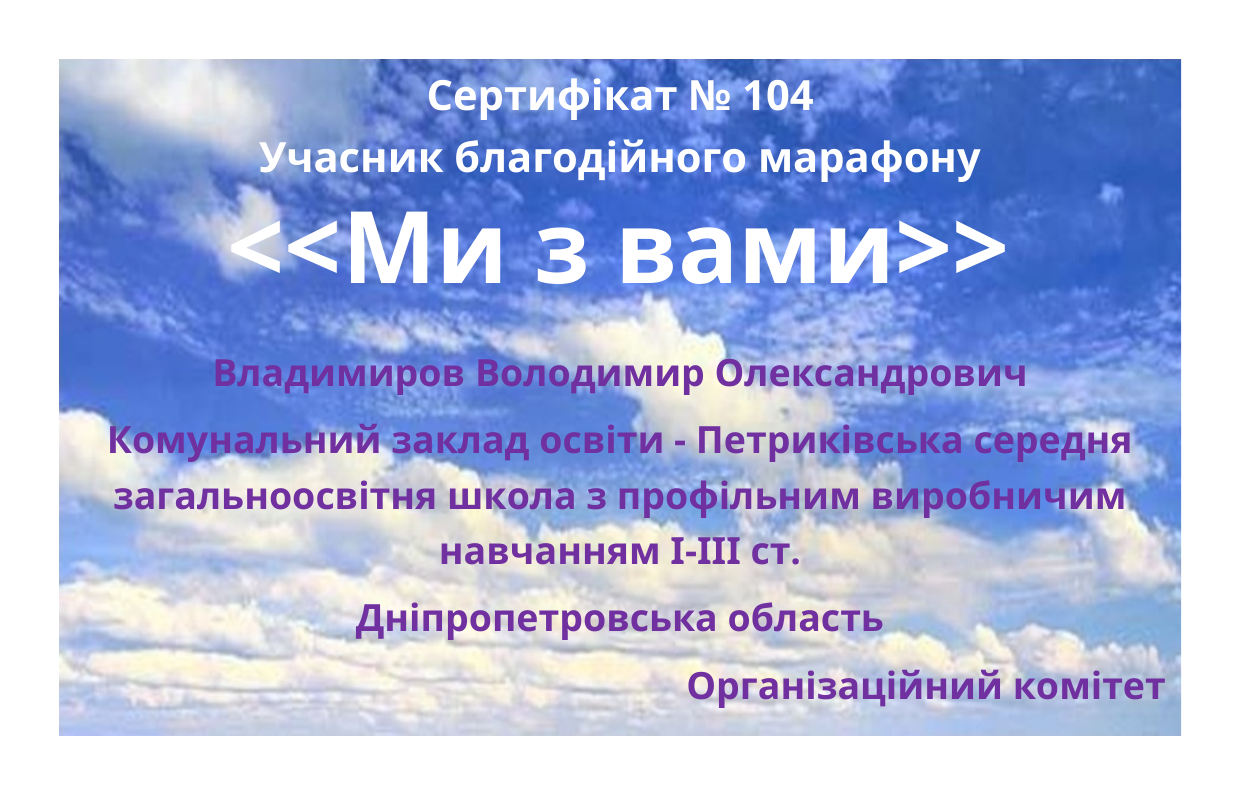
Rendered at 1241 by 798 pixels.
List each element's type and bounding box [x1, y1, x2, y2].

picture [59, 59, 1182, 736]
